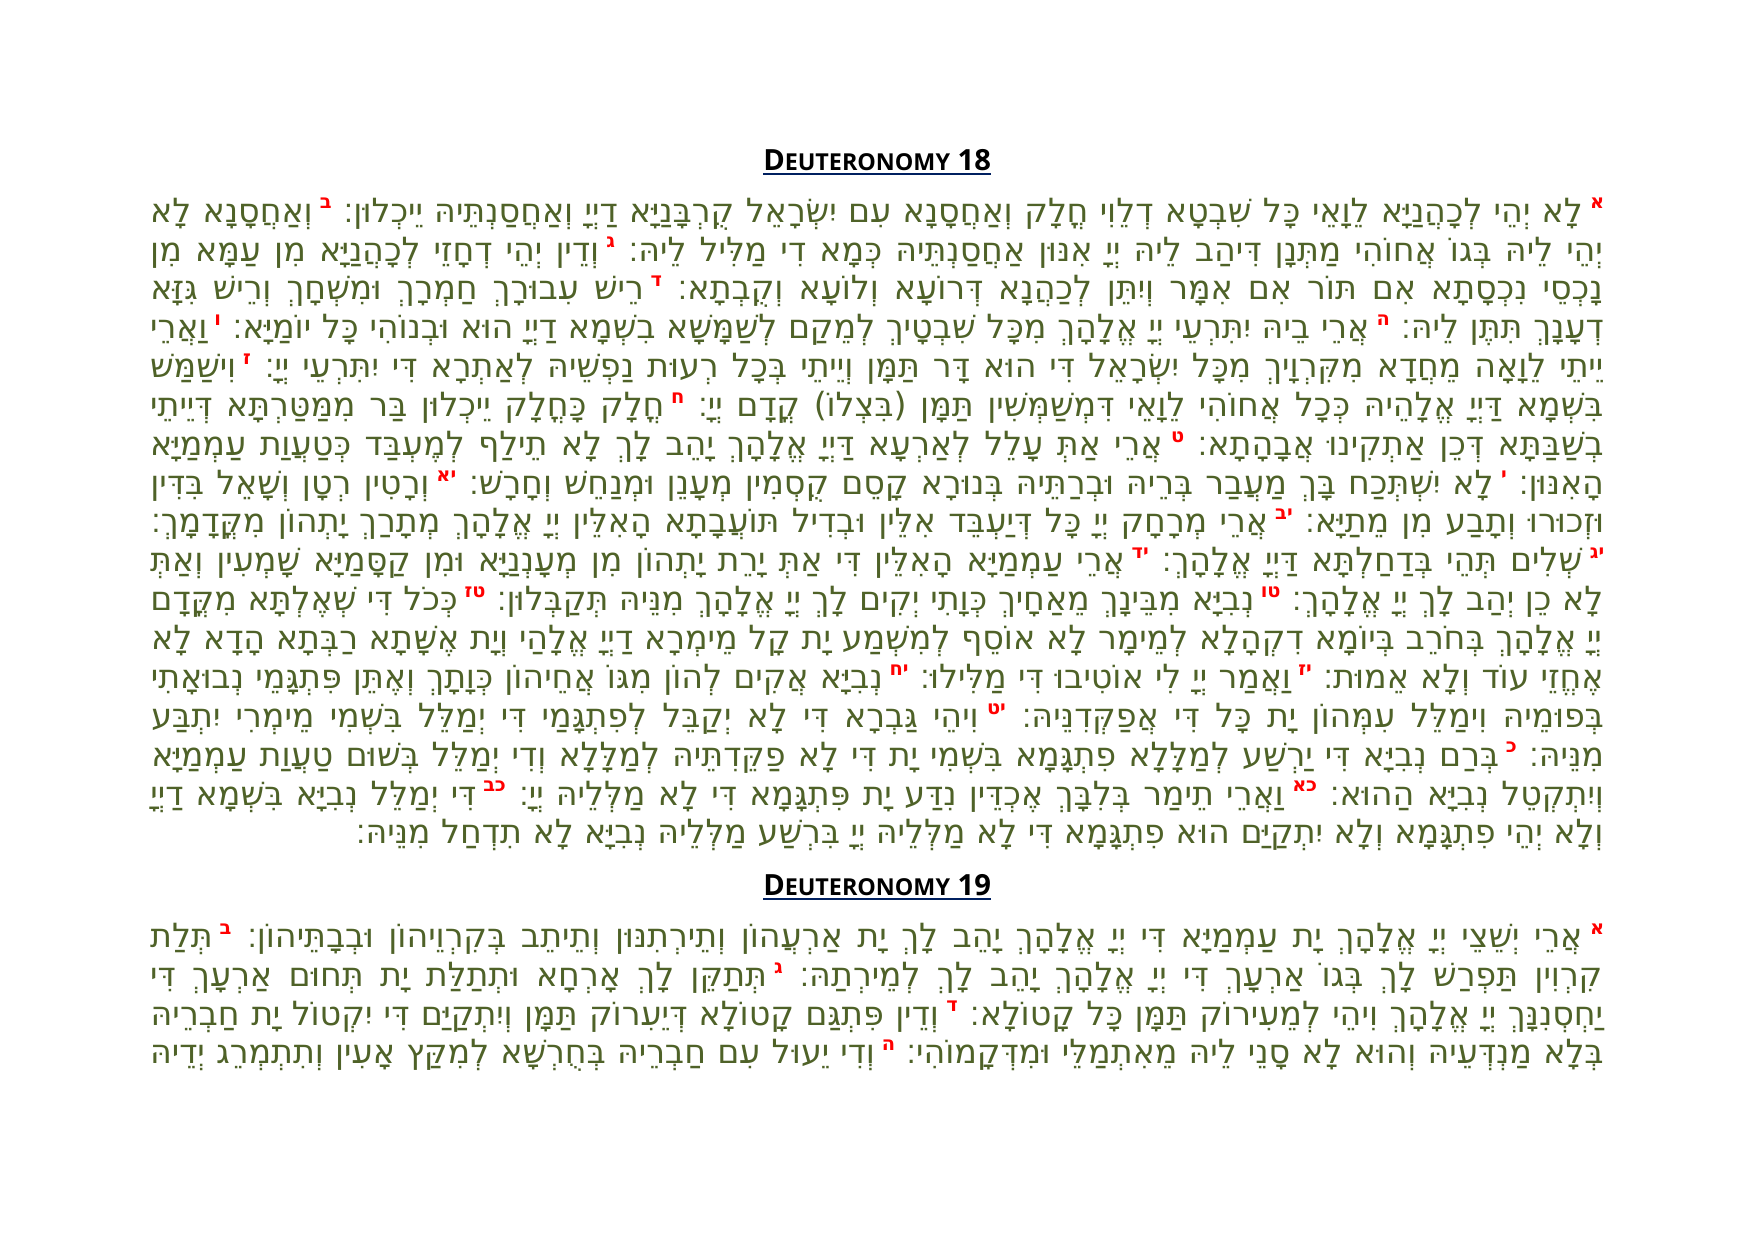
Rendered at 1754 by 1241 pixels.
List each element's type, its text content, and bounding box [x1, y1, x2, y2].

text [150, 916, 1604, 1072]
text Deuteronomy 19 [150, 864, 1604, 904]
text Deuteronomy 18 [150, 139, 1604, 179]
text א לָא יְהֵי לְכָהֲנַיָּא לֵוָאֵי כָּל שִׁבְטָא דְלֵוִי חֳלָק וְאַחֲסָנָא עִם יִשְׂרָאֵל קֻרְבָּנַיָּא דַיְיָ וְאַחֲסַנְתֵּיהּ יֵיכְלוּן׃ ב וְאַחֲסָנָא לָא יְהֵי לֵיהּ בְּגוֹ אֲחוֹהִי מַתְּנָן דִּיהַב לֵיהּ יְיָ אִנּוּן אַחֲסַנְתֵּיהּ כְּמָא דִי מַלִּיל לֵיהּ׃ ג וְדֵין יְהֵי דְחָזֵי לְכָהֲנַיָּא מִן עַמָּא מִן נָכְסֵי נִכְסָתָא אִם תּוֹר אִם אִמָּר וְיִתֵּן לְכַהֲנָא דְּרוֹעָא וְלוֹעָא וְקֻבְתָא׃ ד רֵישׁ עִבוּרָךְ חַמְרָךְ וּמִשְׁחָךְ וְרֵישׁ גִּזָּא דְעָנָךְ תִּתֶּן לֵיהּ׃ ה אֲרֵי בֵיהּ יִתִּרְעֵי יְיָ אֱלָהָךְ מִכָּל שִׁבְטָיךְ לְמֵקַם לְשַׁמָּשָׁא בִשְׁמָא דַיְיָ הוּא וּבְנוֹהִי כָּל יוֹמַיָּא׃ ו וַאֲרֵי יֵיתֵי לֵוָאָה מֵחֲדָא מִקִּרְוָיךְ מִכָּל יִשְׂרָאֵל דִּי הוּא דָּר תַּמָּן וְיֵיתֵי בְּכָל רְעוּת נַפְשֵׁיהּ לְאַתְרָא דִּי יִתִּרְעֵי יְיָ׃ ז וִישַׁמַּשׁ בִּשְׁמָא דַּיְיָ אֱלָהֵיהּ כְּכָל אֲחוֹהִי לֵוָאֵי דִּמְשַׁמְּשִׁין תַּמָּן (בִּצְלוֹ) קֳדָם יְיָ׃ ח חֳלָק כָּחֳלָק יֵיכְלוּן בַּר מִמַּטַּרְתָּא דְּיֵיתֵי בְשַׁבַּתָּא דְּכֵן אַתְקִינוּ אֲבָהָתָא׃ ט אֲרֵי אַתְּ עָלֵל לְאַרְעָא דַּיְיָ אֱלָהָךְ יָהֵב לָךְ לָא תֵילַף לְמֶעְבַּד כְּטַעֲוַת עַמְמַיָּא הָאִנּוּן׃ י לָא יִשְׁתְּכַח בָּךְ מַעֲבַר בְּרֵיהּ וּבְרַתֵּיהּ בְּנוּרָא קָסֵם קֻסְמִין מְעָנֵן וּמְנַחֵשׁ וְחָרָשׁ׃ יא וְרָטִין רְטָן וְשָׁאֵל בִּדִּין וּזְכוּרוּ וְתָבַע מִן מֵתַיָּא׃ יב אֲרֵי מְרָחָק יְיָ כָּל דְּיַעְבֵּד אִלֵּין וּבְדִיל תּוֹעֲבָתָא הָאִלֵּין יְיָ אֱלָהָךְ מְתָרַךְ יָתְהוֹן מִקֳּדָמָךְ׃ יג שְׁלִים תְּהֵי בְּדַחַלְתָּא דַּיְיָ אֱלָהָךְ׃ יד אֲרֵי עַמְמַיָּא הָאִלֵּין דִּי אַתְּ יָרֵת יָתְהוֹן מִן מְעָנְנַיָּא וּמִן קַסָּמַיָּא שָׁמְעִין וְאַתְּ לָא כֵן יְהַב לָךְ יְיָ אֱלָהָךְ׃ טו נְבִיָּא מִבֵּינָךְ מֵאַחָיךְ כְּוָתִי יְקִים לָךְ יְיָ אֱלָהָךְ מִנֵּיהּ תְּקַבְּלוּן׃ טז כְּכֹל דִּי שְׁאֶלְתָּא מִקֳּדָם יְיָ אֱלָהָךְ בְּחֹרֵב בְּיוֹמָא דִקְהָלָא לְמֵימָר לָא אוֹסֵף לְמִשְׁמַע יָת קָל מֵימְרָא דַיְיָ אֱלָהַי וְיָת אֶשָּׁתָא רַבְּתָא הָדָא לָא אֶחֱזֵי עוֹד וְלָא אֵמוּת׃ יז וַאֲמַר יְיָ לִי אוֹטִיבוּ דִּי מַלִּילוּ׃ יח נְבִיָּא אֲקִים לְהוֹן מִגּוֹ אֲחֵיהוֹן כְּוָתָךְ וְאֶתֵּן פִּתְגָּמֵי נְבוּאָתִי בְּפוּמֵיהּ וִימַלֵּל עִמְּהוֹן יָת כָּל דִּי אֲפַקְּדִנֵּיהּ׃ יט וִיהֵי גַּבְרָא דִּי לָא יְקַבֵּל לְפִתְגָּמַי דִּי יְמַלֵּל בִּשְׁמִי מֵימְרִי יִתְבַּע מִנֵּיהּ׃ כ בְּרַם נְבִיָּא דִּי יַרְשַׁע לְמַלָּלָא פִתְגָּמָא בִּשְׁמִי יָת דִּי לָא פַקֵּדִתֵּיהּ לְמַלָּלָא וְדִי יְמַלֵּל בְּשׁוּם טַעֲוַת עַמְמַיָּא וְיִתְקְטֵל נְבִיָּא הַהוּא׃ כא וַאֲרֵי תֵימַר בְּלִבָּךְ אֶכְדֵּין נִדַּע יָת פִּתְגָּמָא דִּי לָא מַלְּלֵיהּ יְיָ׃ כב דִּי יְמַלֵּל נְבִיָּא בִּשְׁמָא דַיְיָ וְלָא יְהֵי פִתְגָּמָא וְלָא יִתְקַיַּם הוּא פִתְגָּמָא דִּי לָא מַלְּלֵיהּ יְיָ בִּרְשַׁע מַלְּלֵיהּ נְבִיָּא לָא תִדְחַל מִנֵּיהּ׃ [150, 191, 1604, 852]
